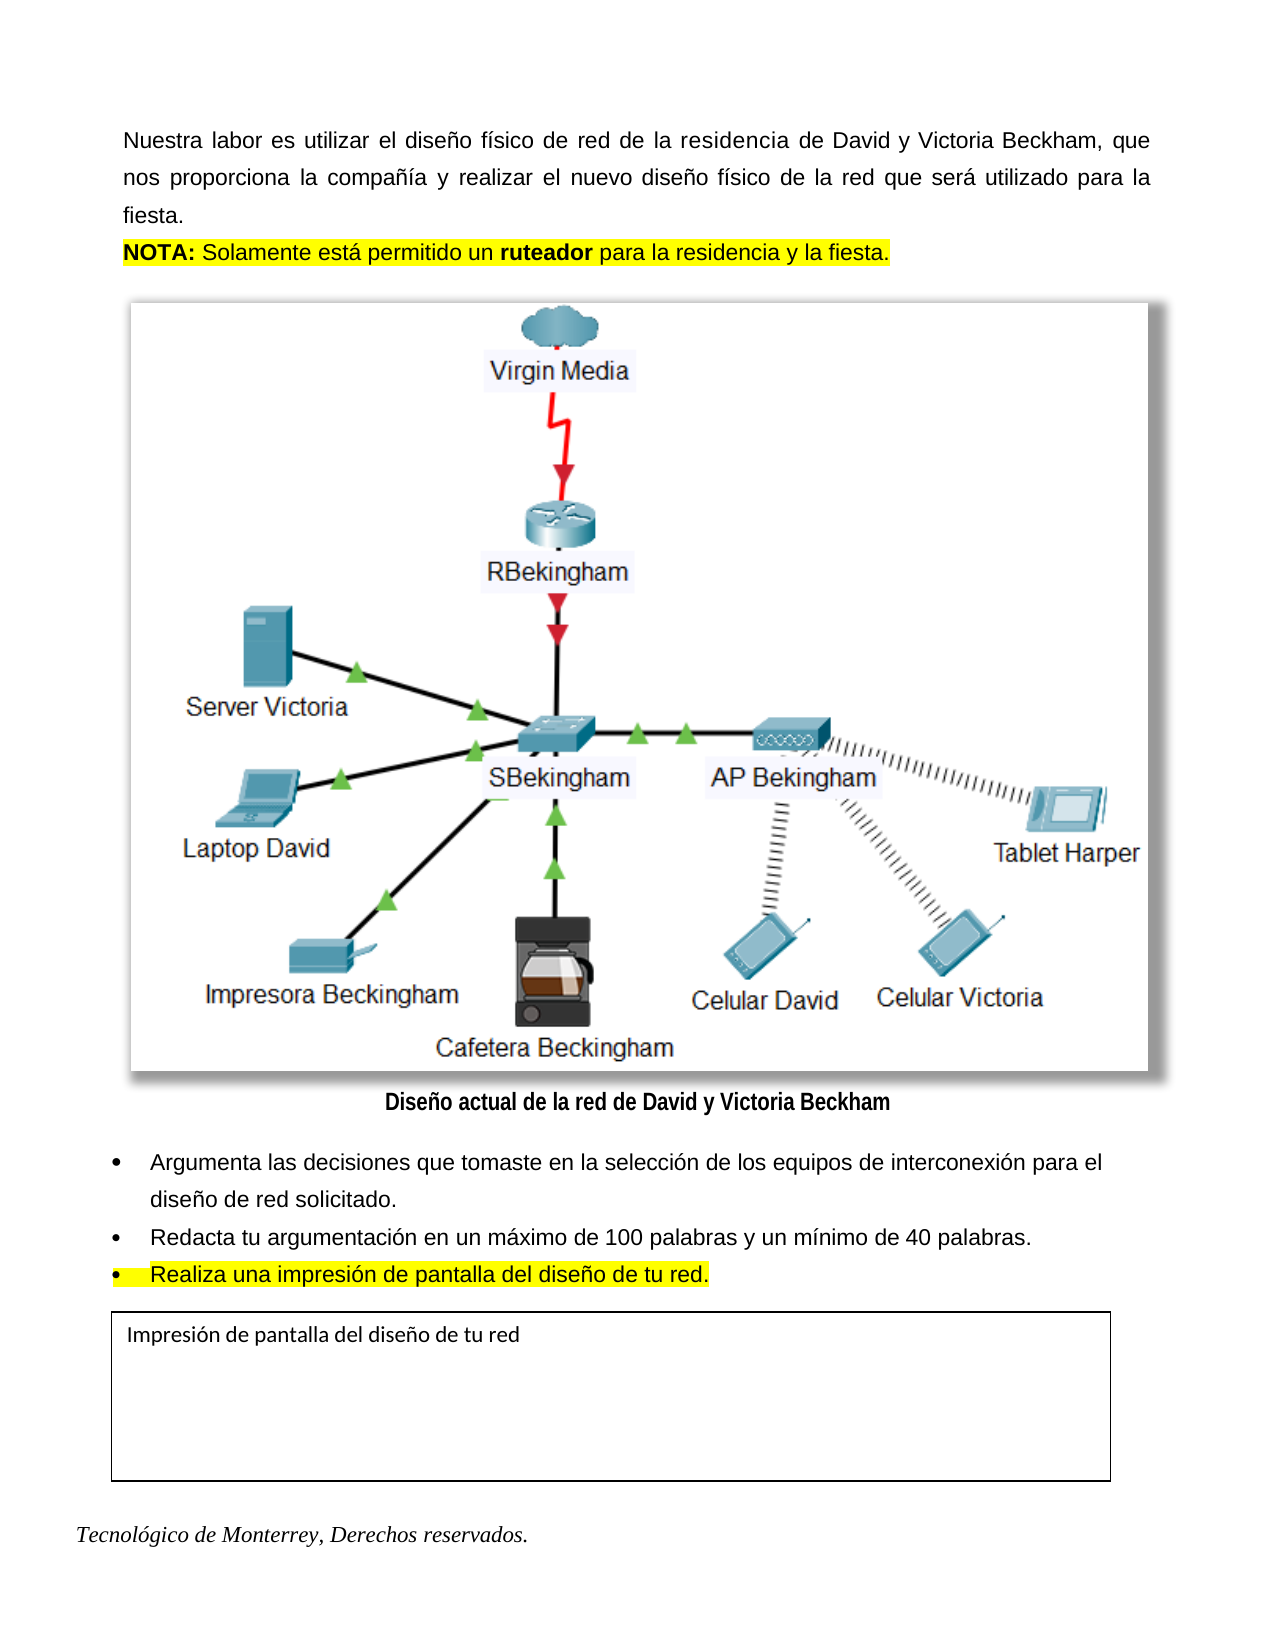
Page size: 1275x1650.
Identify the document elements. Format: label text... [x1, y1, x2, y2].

list Argumenta las decisiones que tomaste en la selección de los equipos de interconexión para el diseño de red solicitado. [112, 1140, 1148, 1215]
text Diseño actual de la red de David y Victoria Beckham [113, 1088, 1162, 1116]
text NOTA: Solamente está permitido un ruteador para la residencia y la fiesta. [123, 231, 1150, 268]
list Realiza una impresión de pantalla del diseño de tu red. [112, 1253, 1162, 1290]
picture [131, 303, 1148, 1071]
text Nuestra labor es utilizar el diseño físico de red de la residencia de David y Victoria Beckham, que nos proporciona la compañía y realizar el nuevo diseño físico de la red que será utilizado para la fiesta. [123, 118, 1150, 231]
list Redacta tu argumentación en un máximo de 100 palabras y un mínimo de 40 palabras. [112, 1215, 1162, 1253]
